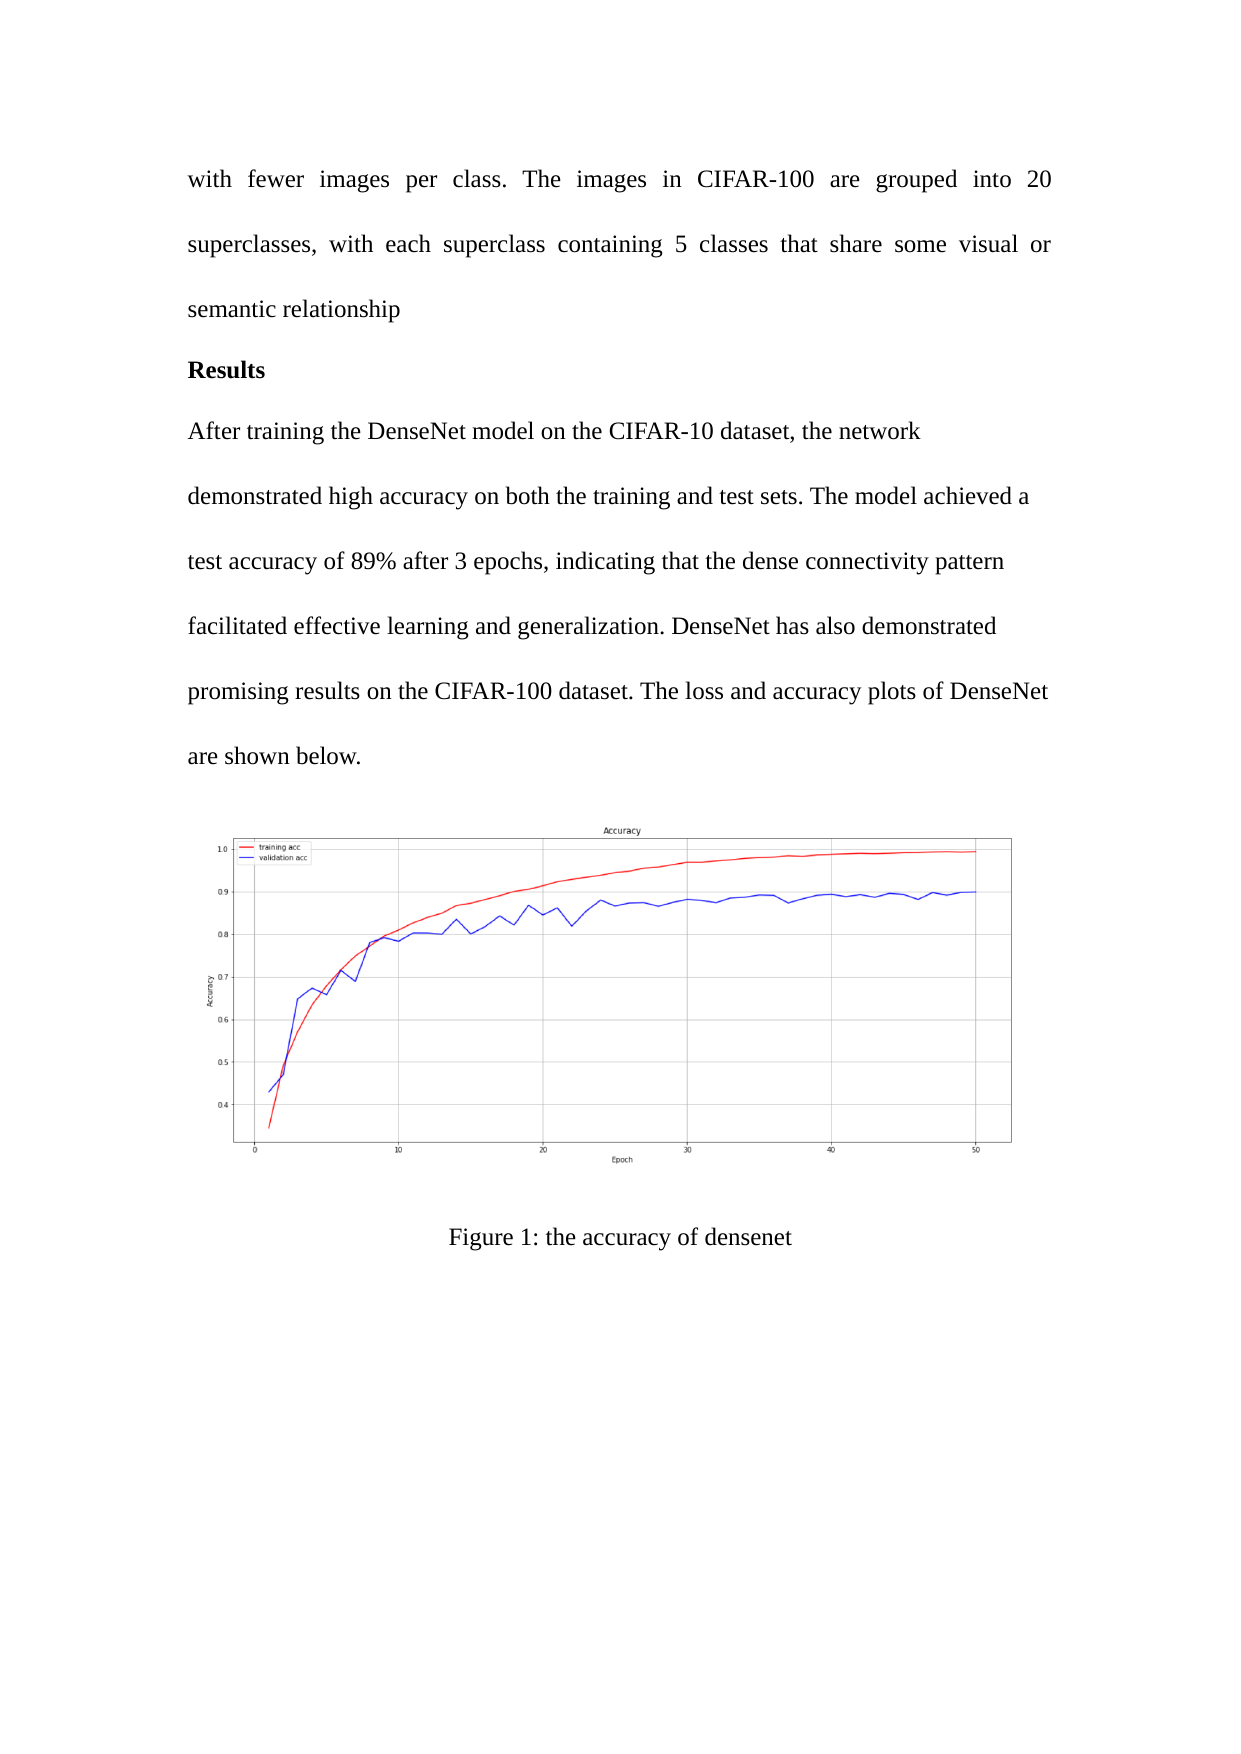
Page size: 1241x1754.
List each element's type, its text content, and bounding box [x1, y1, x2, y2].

picture [187, 800, 1053, 1191]
text Figure 1: the accuracy of densenet [187, 1221, 1053, 1253]
text Results [187, 353, 1053, 386]
text After training the DenseNet model on the CIFAR-10 dataset, the network demonstrated high accuracy on both the training and test sets. The model achieved a test accuracy of 89% after 3 epochs, indicating that the dense connectivity pattern facilitated effective learning and generalization. DenseNet has also demonstrated promising results on the CIFAR-100 dataset. The loss and accuracy plots of DenseNet are shown below. [187, 414, 1053, 772]
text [187, 162, 1053, 324]
